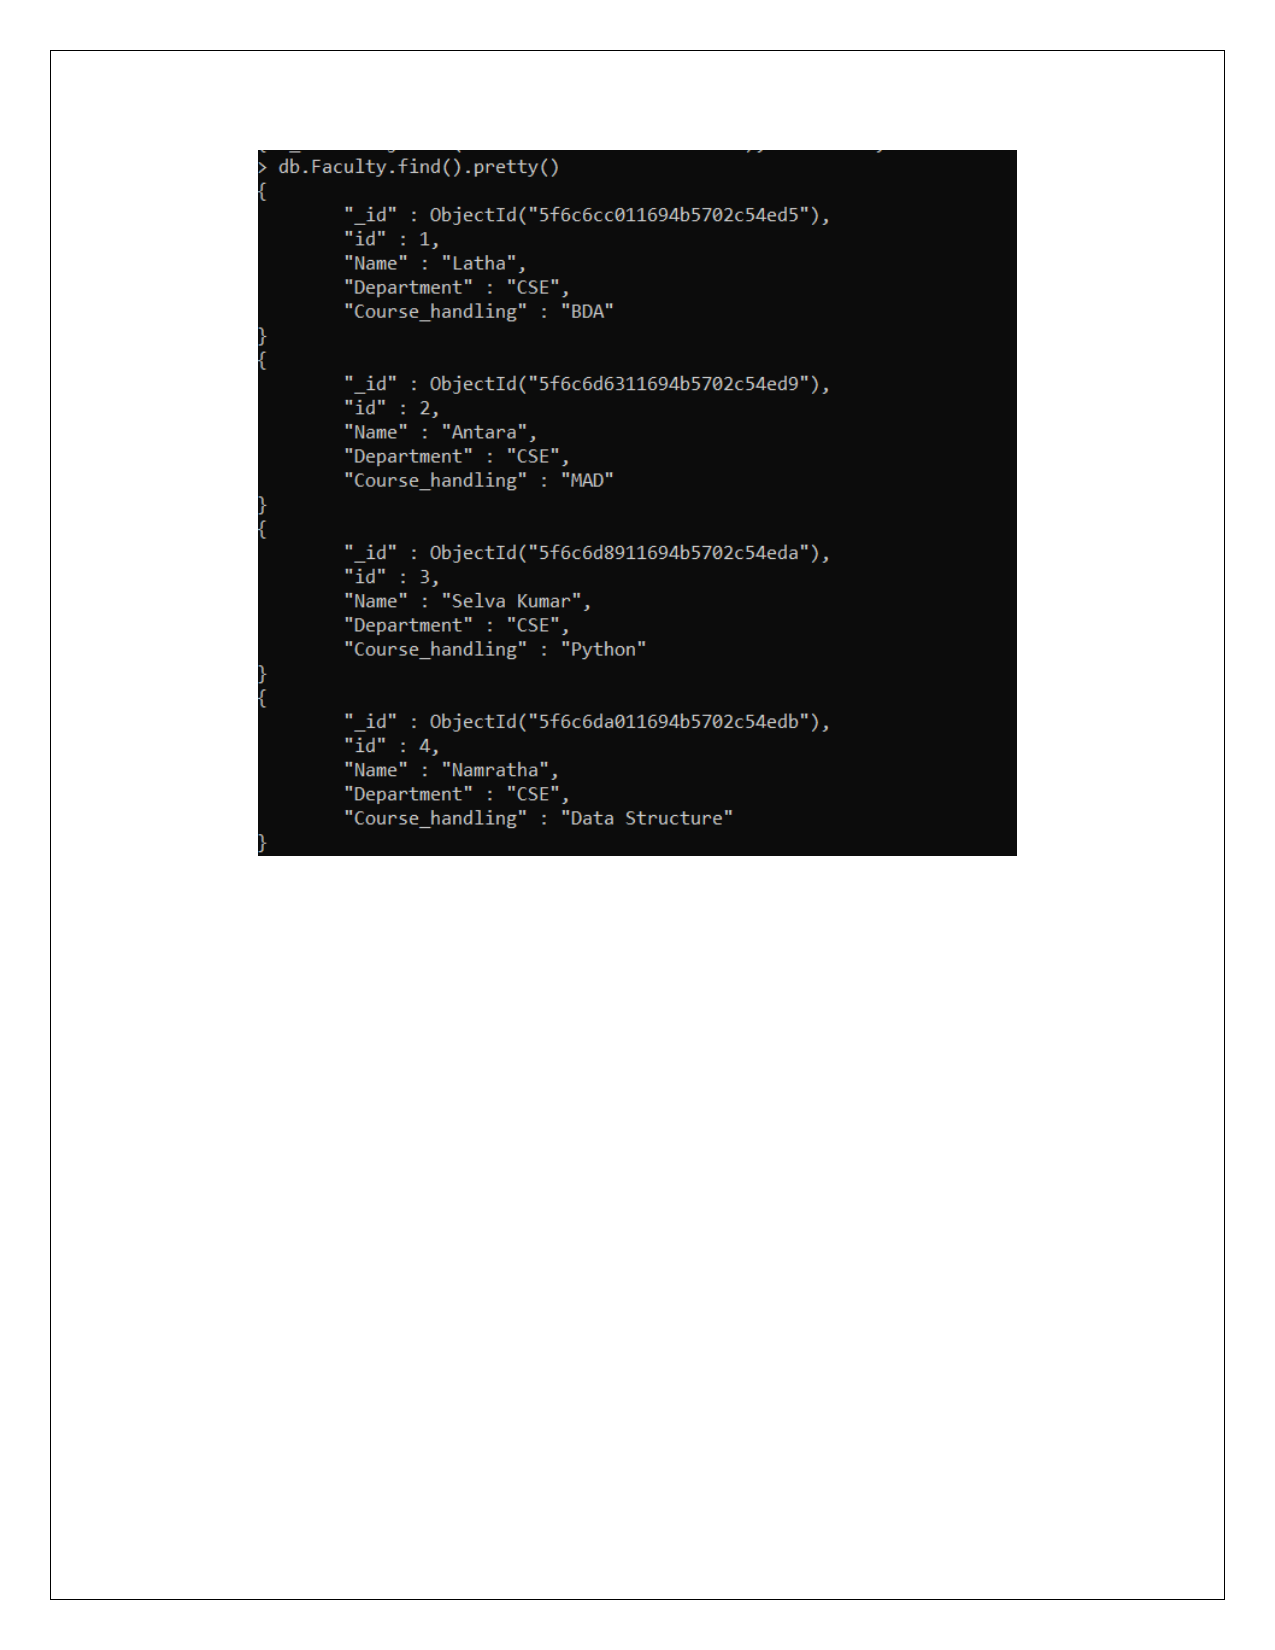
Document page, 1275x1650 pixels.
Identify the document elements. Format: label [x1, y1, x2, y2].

picture [258, 150, 1017, 856]
